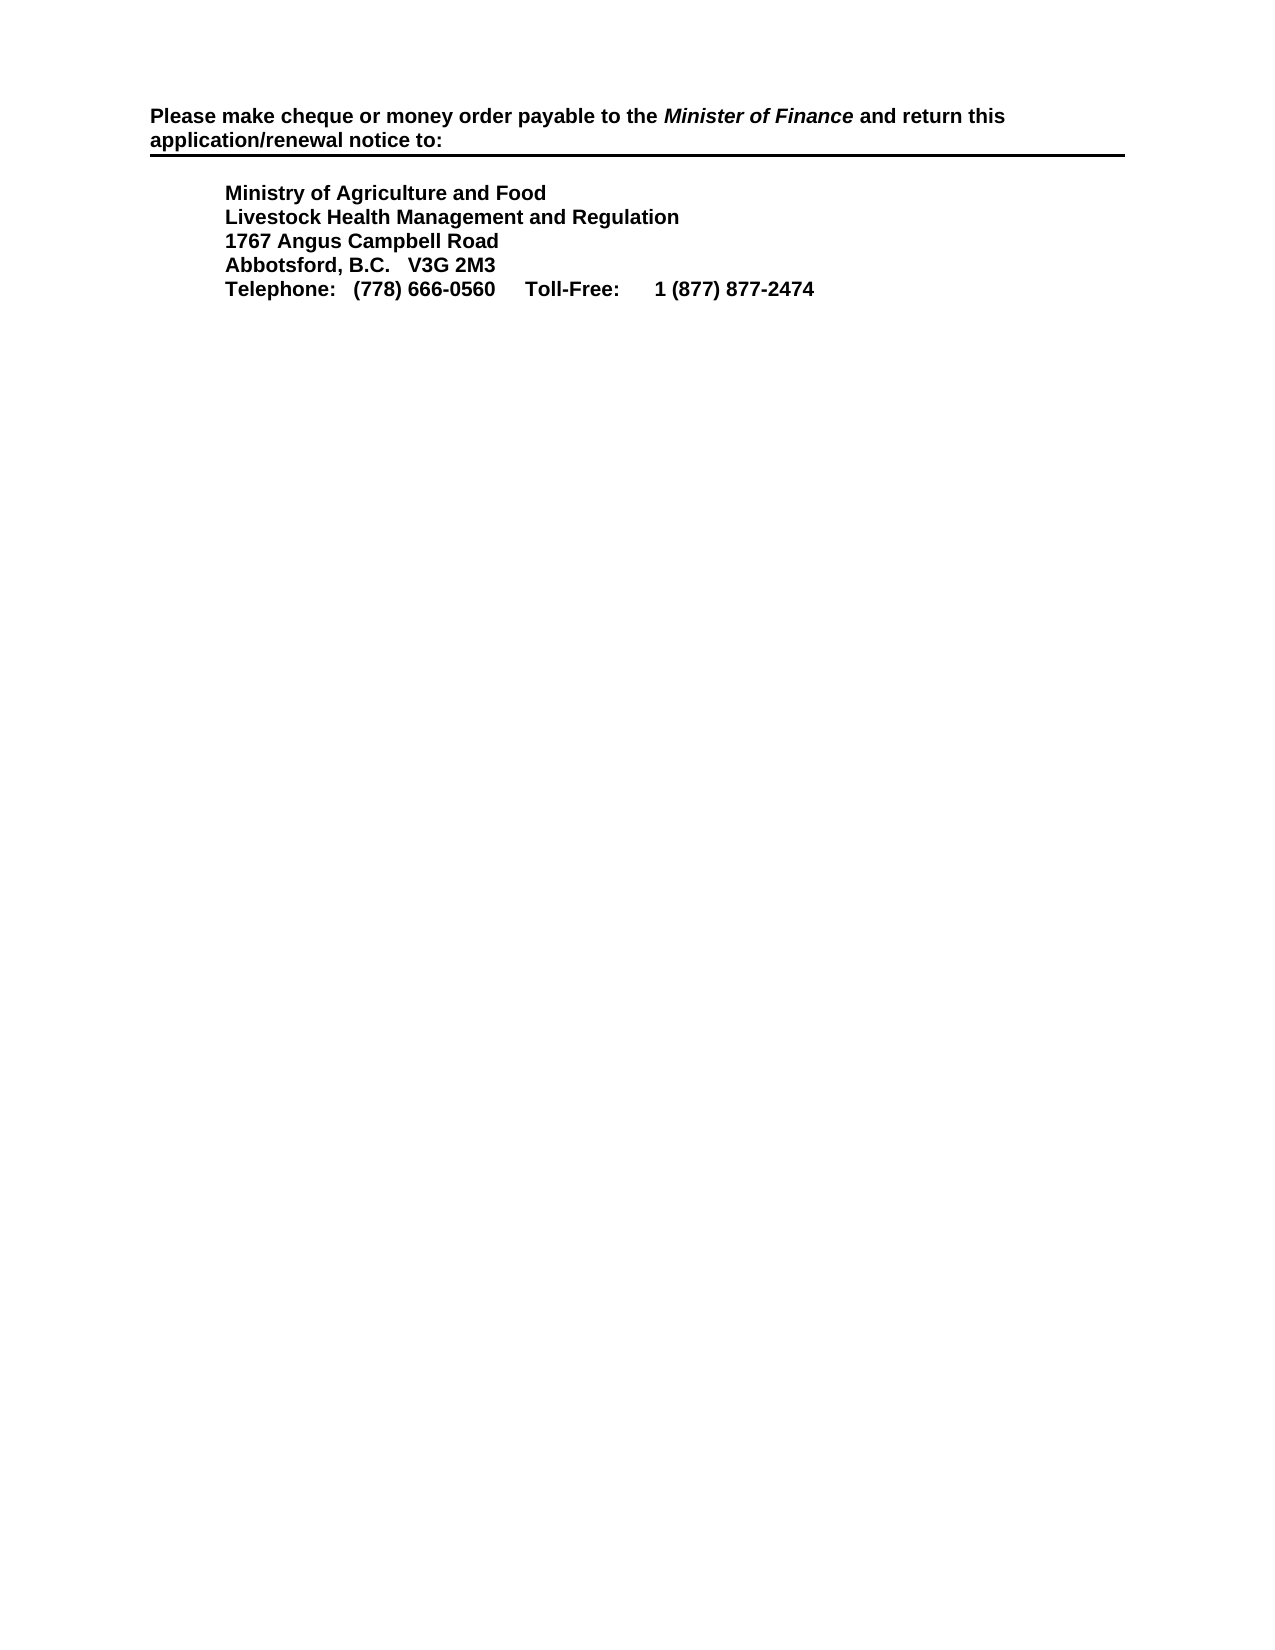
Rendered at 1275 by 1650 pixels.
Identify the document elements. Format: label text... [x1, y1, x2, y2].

text Telephone: (778) 666-0560 Toll-Free: 1 (877) 877-2474 [225, 277, 1125, 301]
text 1767 Angus Campbell Road [225, 229, 1125, 253]
text Abbotsford, B.C. V3G 2M3 [225, 253, 1125, 277]
text Please make cheque or money order payable to the Minister of Finance and return this application/renewal notice to: [150, 104, 1125, 154]
subtitle Ministry of Agriculture and Food [225, 181, 1125, 205]
text Livestock Health Management and Regulation [225, 205, 1125, 229]
